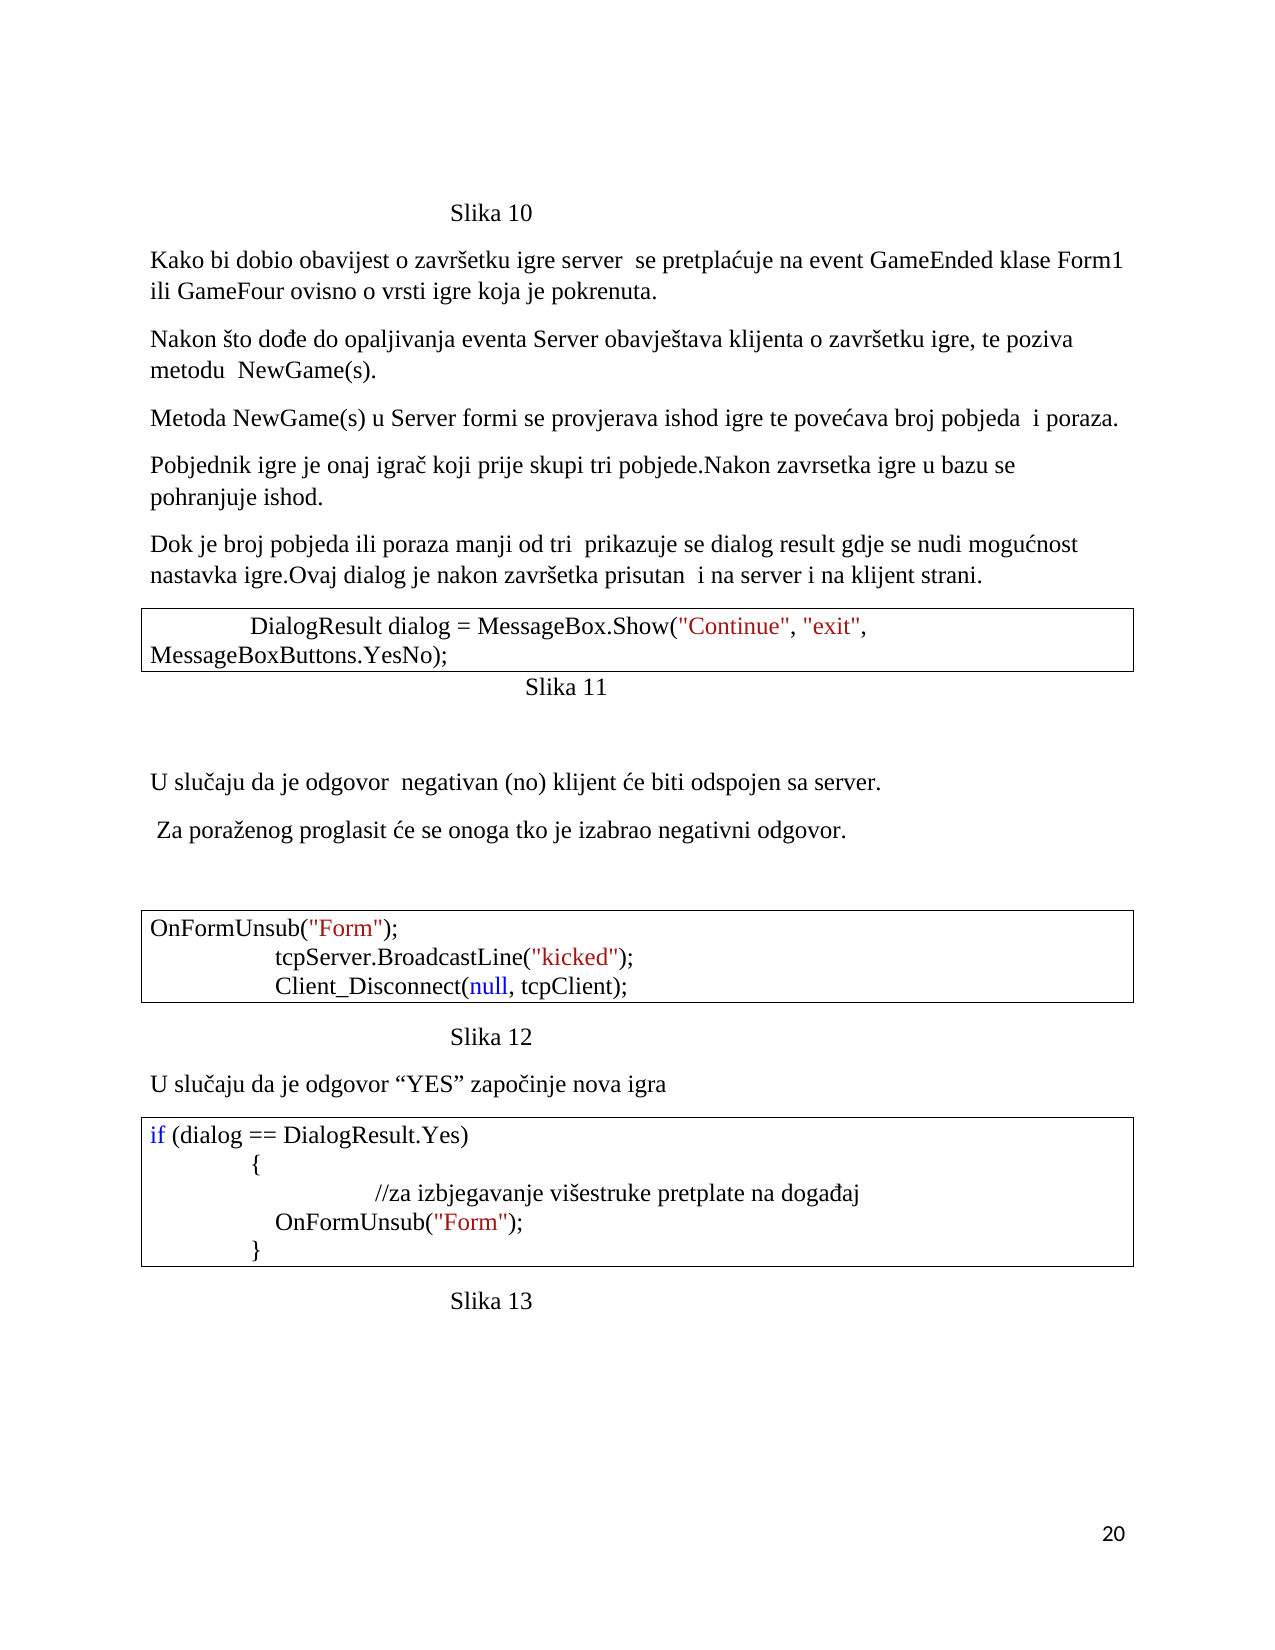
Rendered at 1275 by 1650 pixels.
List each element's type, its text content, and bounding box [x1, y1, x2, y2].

text OnFormUnsub("Form"); [150, 1207, 1125, 1232]
text tcpServer.BroadcastLine("kicked"); [150, 942, 1125, 968]
text Slika 11 [150, 672, 1125, 701]
text Slika 12 [150, 1022, 1125, 1051]
text Nakon što dođe do opaljivanja eventa Server obavještava klijenta o završetku igre, te poziva metodu NewGame(s). [150, 324, 1125, 384]
text { [150, 1149, 1125, 1178]
text if (dialog == DialogResult.Yes) [142, 1118, 1133, 1149]
text Client_Disconnect(null, tcpClient); [142, 968, 1133, 1002]
text Pobjednik igre je onaj igrač koji prije skupi tri pobjede.Nakon zavrsetka igre u bazu se pohranjuje ishod. [150, 451, 1125, 510]
text Za poraženog proglasit će se onoga tko je izabrao negativni odgovor. [150, 815, 1125, 844]
text U slučaju da je odgovor negativan (no) klijent će biti odspojen sa server. [150, 767, 1125, 796]
text Kako bi dobio obavijest o završetku igre server se pretplaćuje na event GameEnded klase Form1 ili GameFour ovisno o vrsti igre koja je pokrenuta. [150, 245, 1125, 305]
text Dok je broj pobjeda ili poraza manji od tri prikazuje se dialog result gdje se nudi mogućnost nastavka igre.Ovaj dialog je nakon završetka prisutan i na server i na klijent strani. [150, 529, 1125, 589]
text OnFormUnsub("Form"); [142, 911, 1133, 942]
text //za izbjegavanje višestruke pretplate na događaj [150, 1178, 1125, 1207]
text DialogResult dialog = MessageBox.Show("Continue", "exit", MessageBoxButtons.YesNo); [142, 609, 1133, 671]
text U slučaju da je odgovor “YES” započinje nova igra [150, 1069, 1125, 1098]
text Slika 10 [150, 198, 1125, 226]
text Slika 13 [150, 1286, 1125, 1315]
text } [142, 1232, 1133, 1266]
text Metoda NewGame(s) u Server formi se provjerava ishod igre te povećava broj pobjeda i poraza. [150, 403, 1125, 432]
